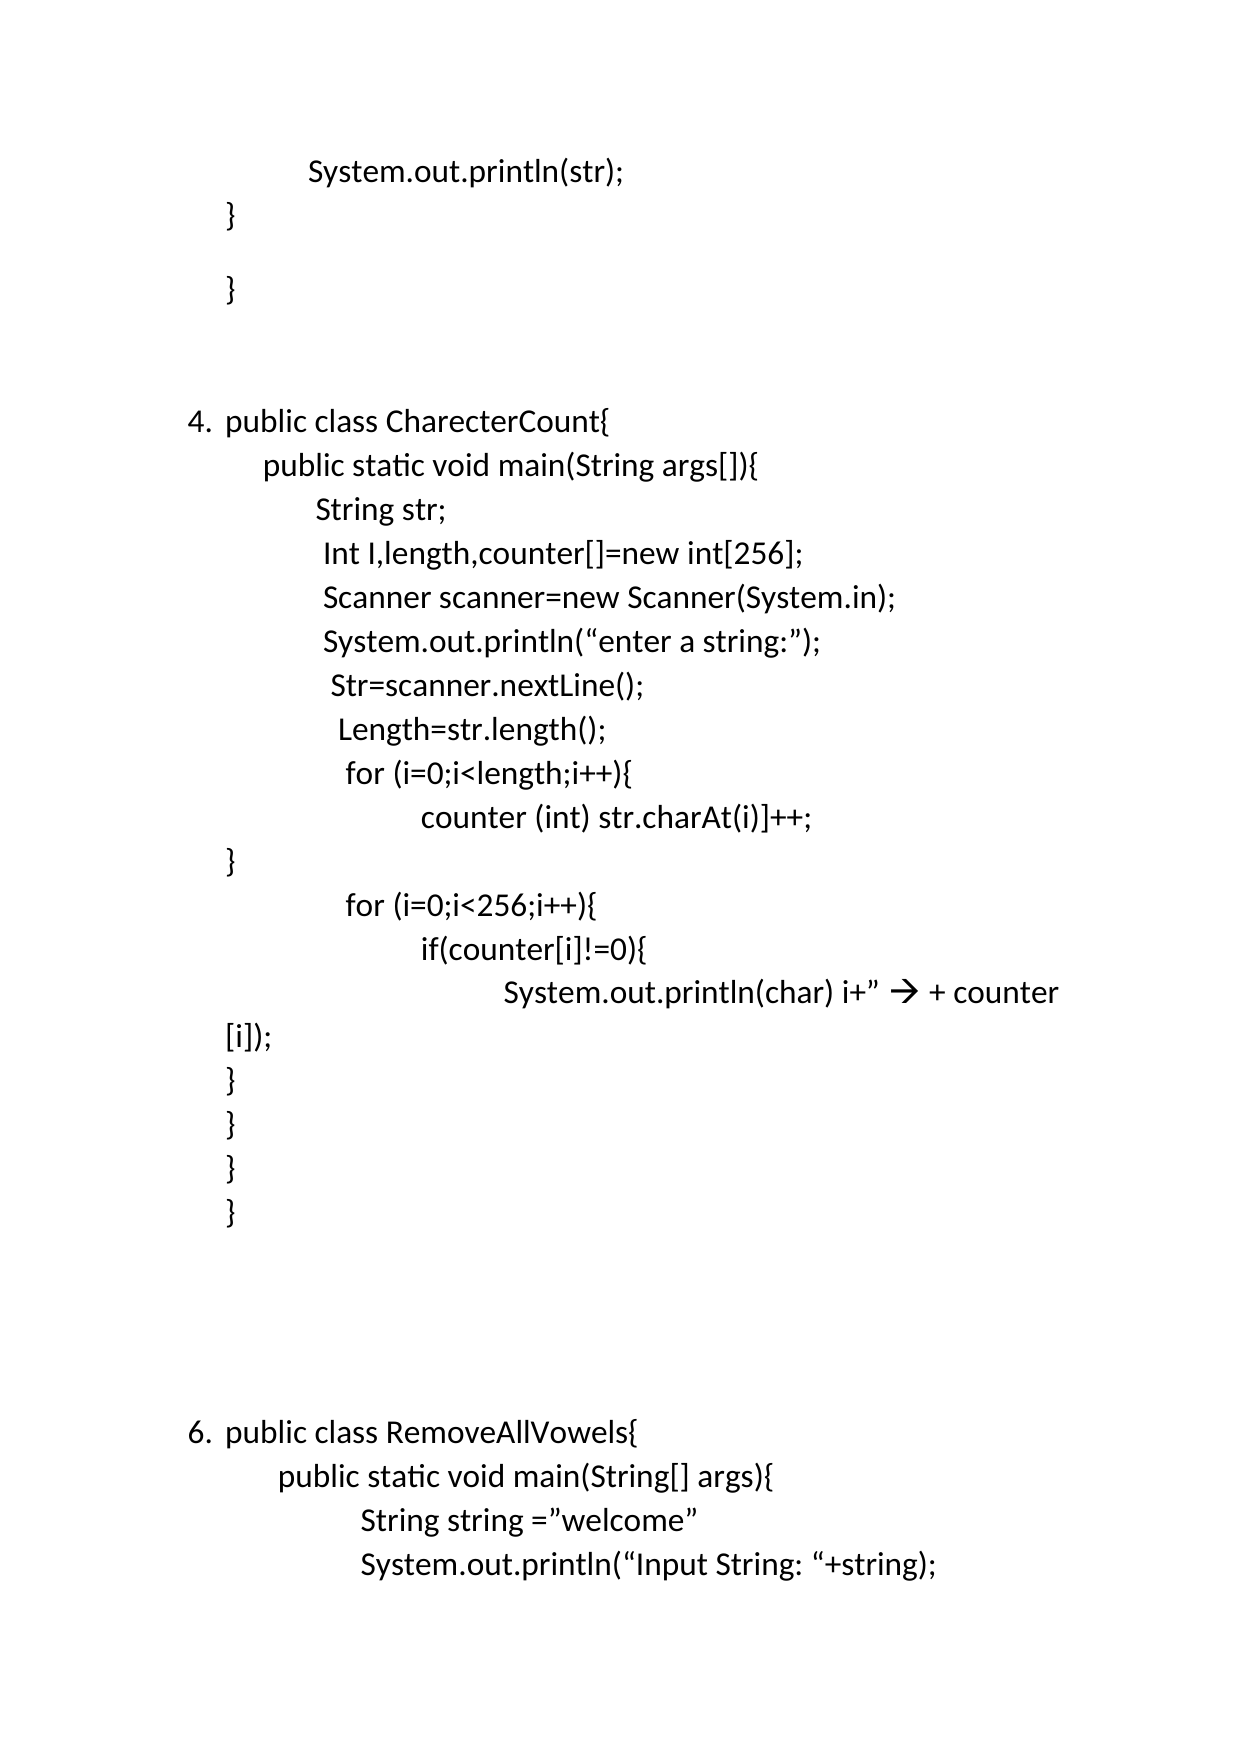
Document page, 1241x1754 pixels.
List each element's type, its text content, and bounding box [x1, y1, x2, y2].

list } [225, 194, 1090, 235]
list Length=str.length(); [225, 708, 1090, 748]
list } [225, 1147, 1090, 1188]
list System.out.println(char) i+” + counter [i]); [225, 971, 1090, 1056]
list } [225, 268, 1090, 309]
list Scanner scanner=new Scanner(System.in); [225, 576, 1090, 617]
list String string =”welcome” [225, 1499, 1090, 1540]
list } [225, 1103, 1090, 1144]
list } [225, 839, 1090, 880]
list System.out.println(“Input String: “+string); [225, 1543, 1090, 1584]
list if(counter[i]!=0){ [225, 927, 1090, 968]
list for (i=0;i<length;i++){ [225, 752, 1090, 792]
list public static void main(String[] args){ [225, 1455, 1090, 1496]
list public static void main(String args[]){ [225, 444, 1090, 485]
list counter (int) str.charAt(i)]++; [225, 796, 1090, 836]
list } [225, 1059, 1090, 1100]
list System.out.println(“enter a string:”); [225, 620, 1090, 661]
list System.out.println(str); [225, 150, 1090, 191]
list for (i=0;i<256;i++){ [225, 883, 1090, 924]
list Str=scanner.nextLine(); [225, 664, 1090, 704]
list public class RemoveAllVowels{ [187, 1411, 1090, 1452]
list String str; [225, 488, 1090, 529]
list Int I,length,counter[]=new int[256]; [225, 532, 1090, 573]
list } [225, 1191, 1090, 1232]
list public class CharecterCount{ [187, 400, 1090, 441]
